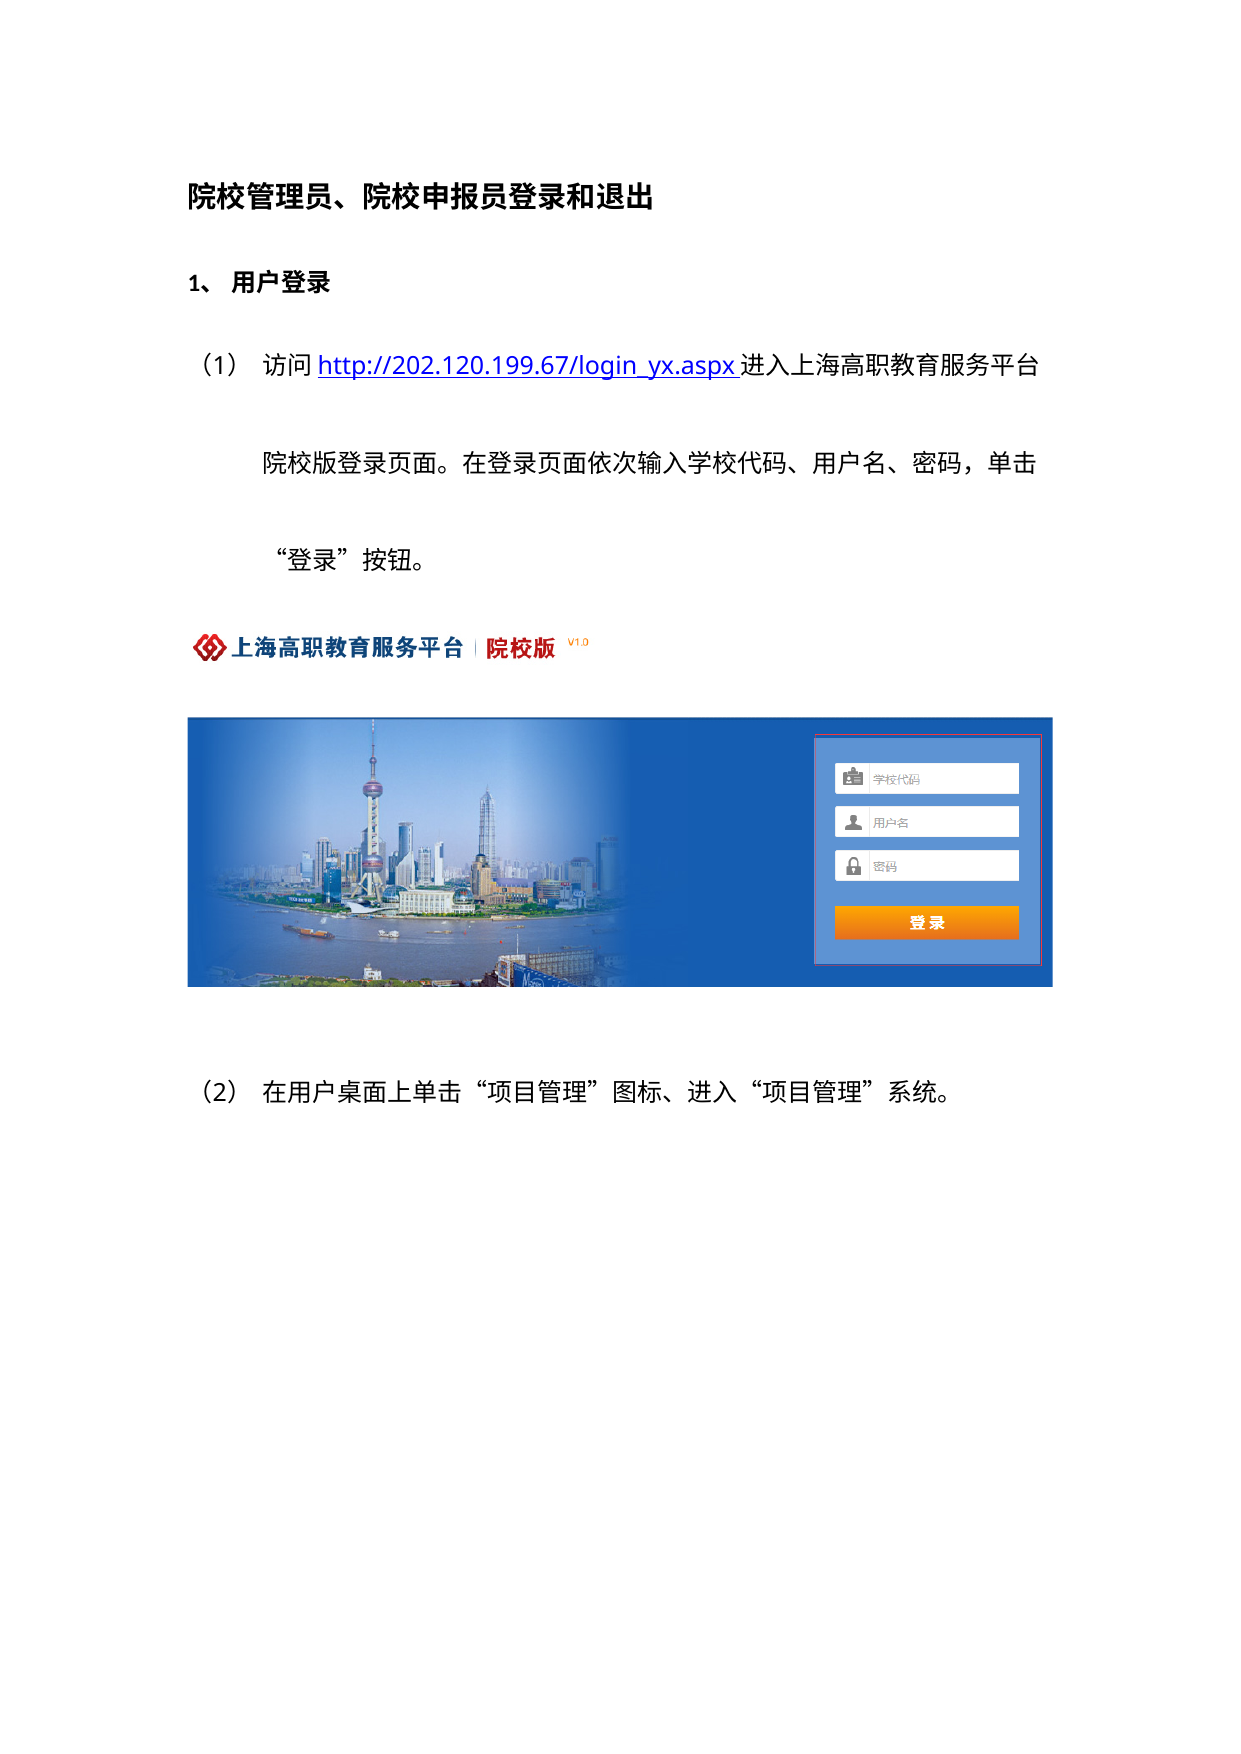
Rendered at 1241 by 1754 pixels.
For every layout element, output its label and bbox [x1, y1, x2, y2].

picture [187, 609, 1053, 991]
